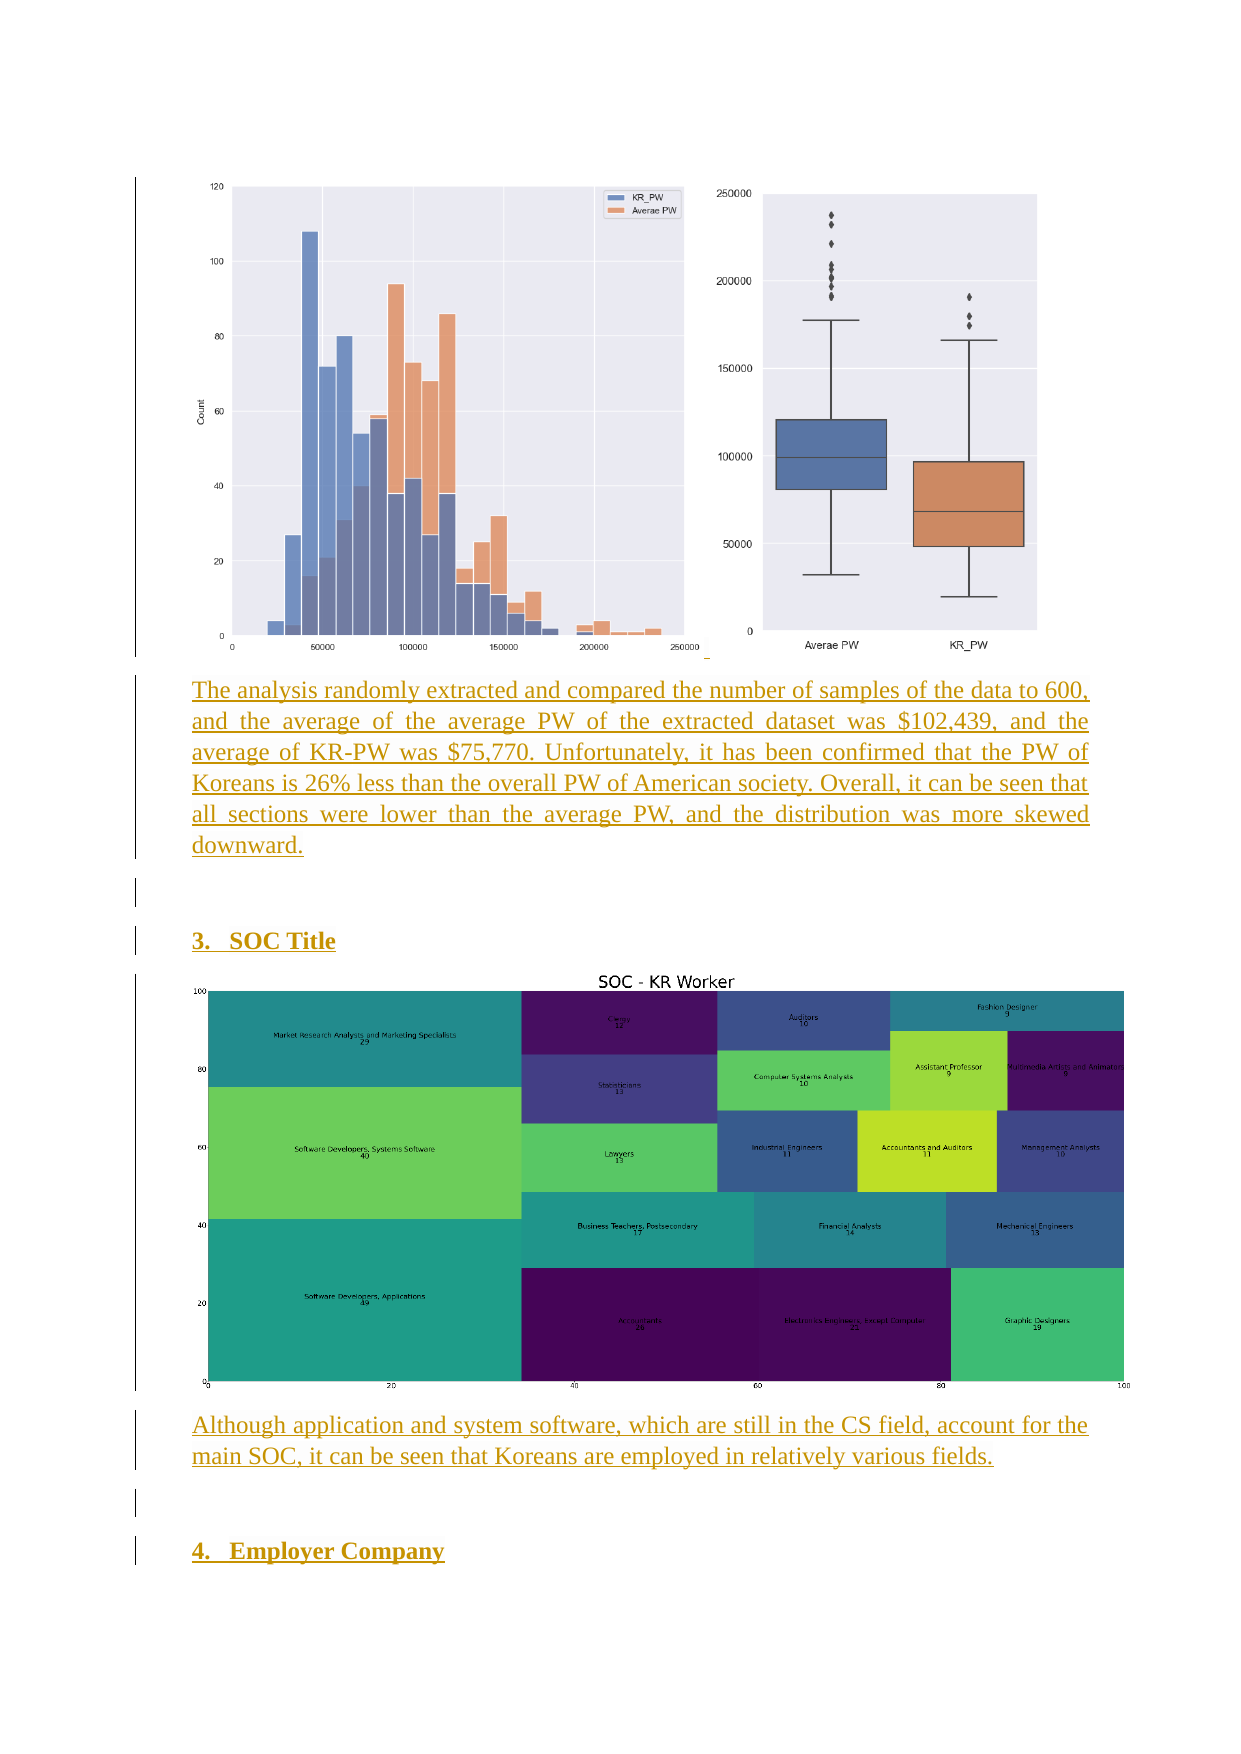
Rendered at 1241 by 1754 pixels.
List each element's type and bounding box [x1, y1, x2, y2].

picture [709, 182, 1044, 657]
picture [191, 973, 1132, 1391]
picture [191, 177, 705, 657]
